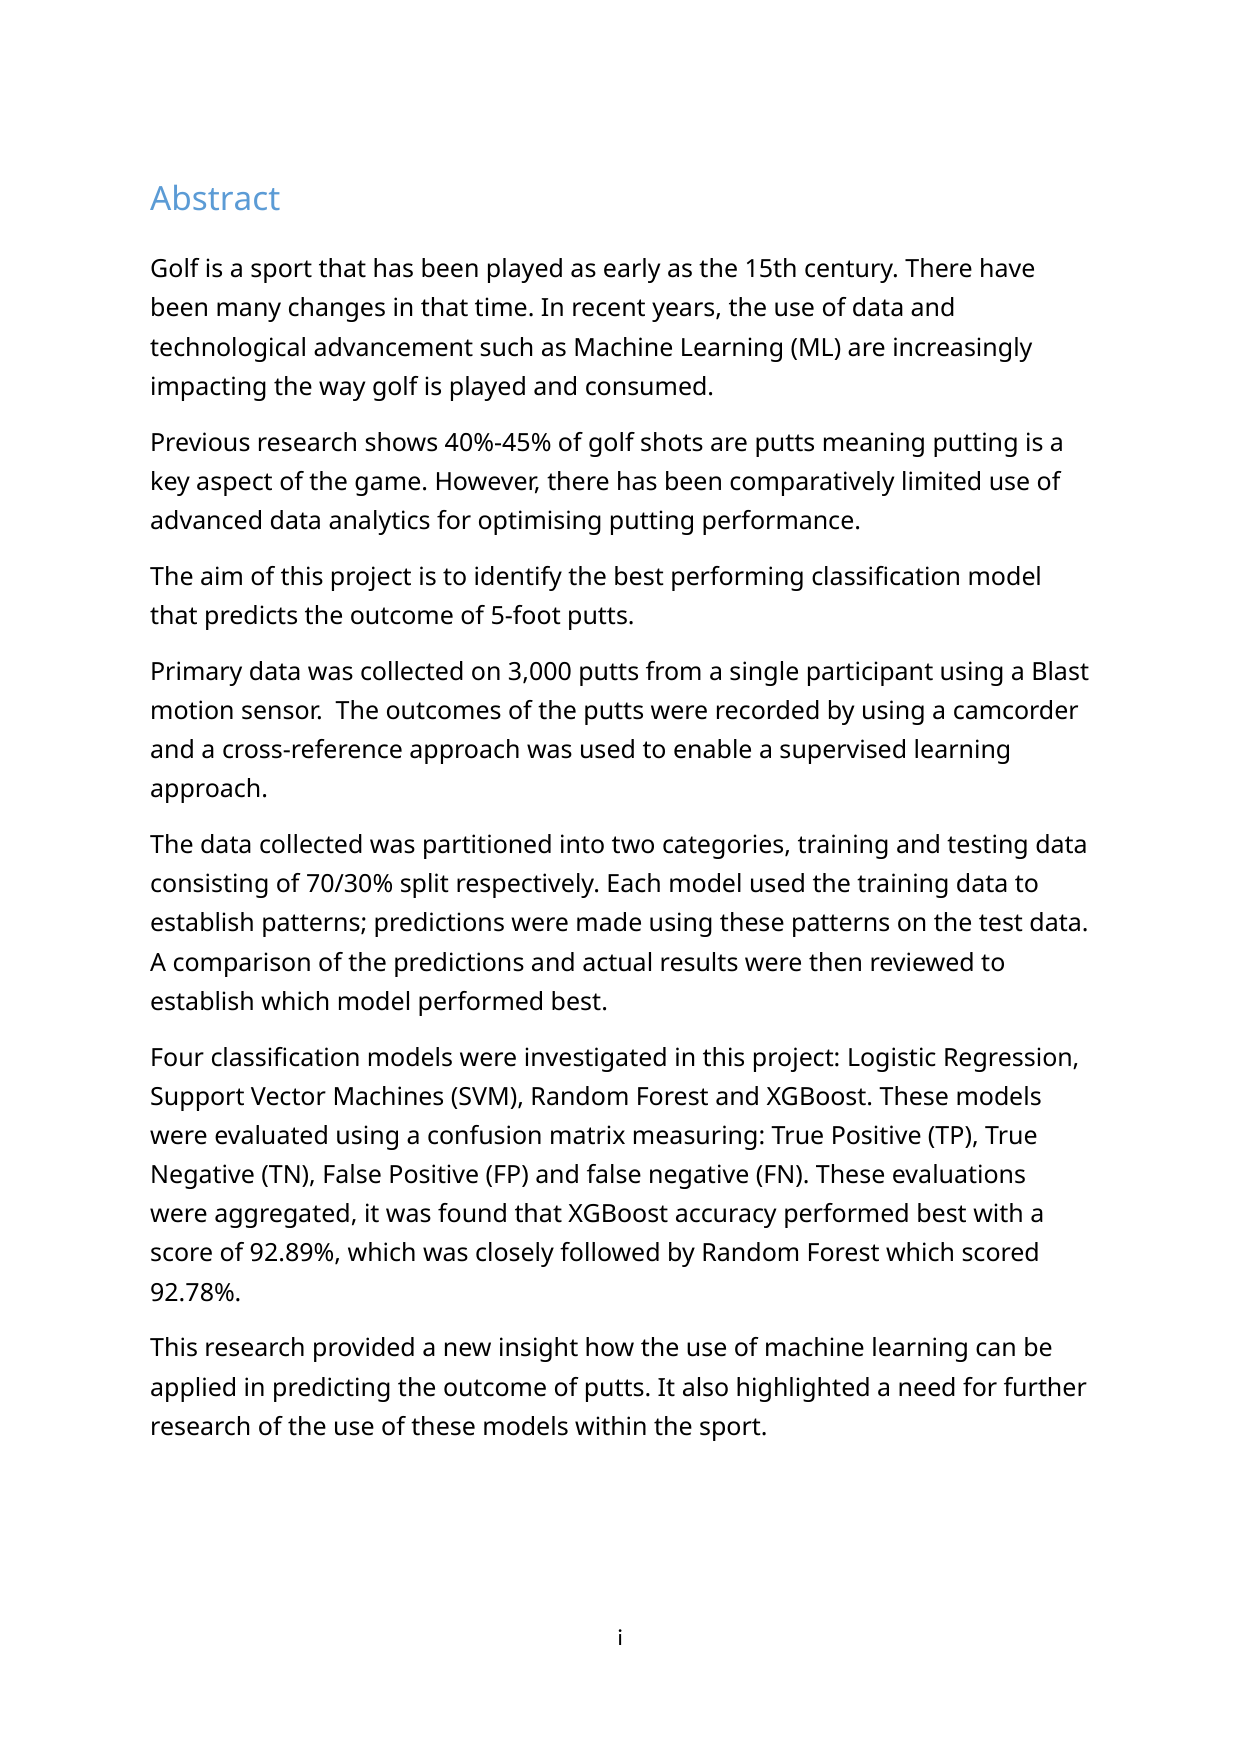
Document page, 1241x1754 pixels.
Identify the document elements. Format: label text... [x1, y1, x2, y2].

text Previous research shows 40%-45% of golf shots are putts meaning putting is a key aspect of the game. However, there has been comparatively limited use of advanced data analytics for optimising putting performance. [150, 424, 1090, 537]
text Four classification models were investigated in this project: Logistic Regression, Support Vector Machines (SVM), Random Forest and XGBoost. These models were evaluated using a confusion matrix measuring: True Positive (TP), True Negative (TN), False Positive (FP) and false negative (FN). These evaluations were aggregated, it was found that XGBoost accuracy performed best with a score of 92.89%, which was closely followed by Random Forest which scored 92.78%. [150, 1039, 1090, 1308]
text Primary data was collected on 3,000 putts from a single participant using a Blast motion sensor. The outcomes of the putts were recorded by using a camcorder and a cross-reference approach was used to enable a supervised learning approach. [150, 653, 1090, 805]
text Golf is a sport that has been played as early as the 15th century. There have been many changes in that time. In recent years, the use of data and technological advancement such as Machine Learning (ML) are increasingly impacting the way golf is played and consumed. [150, 251, 1090, 402]
text This research provided a new insight how the use of machine learning can be applied in predicting the outcome of putts. It also highlighted a need for further research of the use of these models within the sport. [150, 1330, 1090, 1442]
subtitle Abstract [150, 175, 1090, 220]
text The aim of this project is to identify the best performing classification model that predicts the outcome of 5-foot putts. [150, 558, 1090, 632]
text The data collected was partitioned into two categories, training and testing data consisting of 70/30% split respectively. Each model used the training data to establish patterns; predictions were made using these patterns on the test data. A comparison of the predictions and actual results were then reviewed to establish which model performed best. [150, 827, 1090, 1017]
